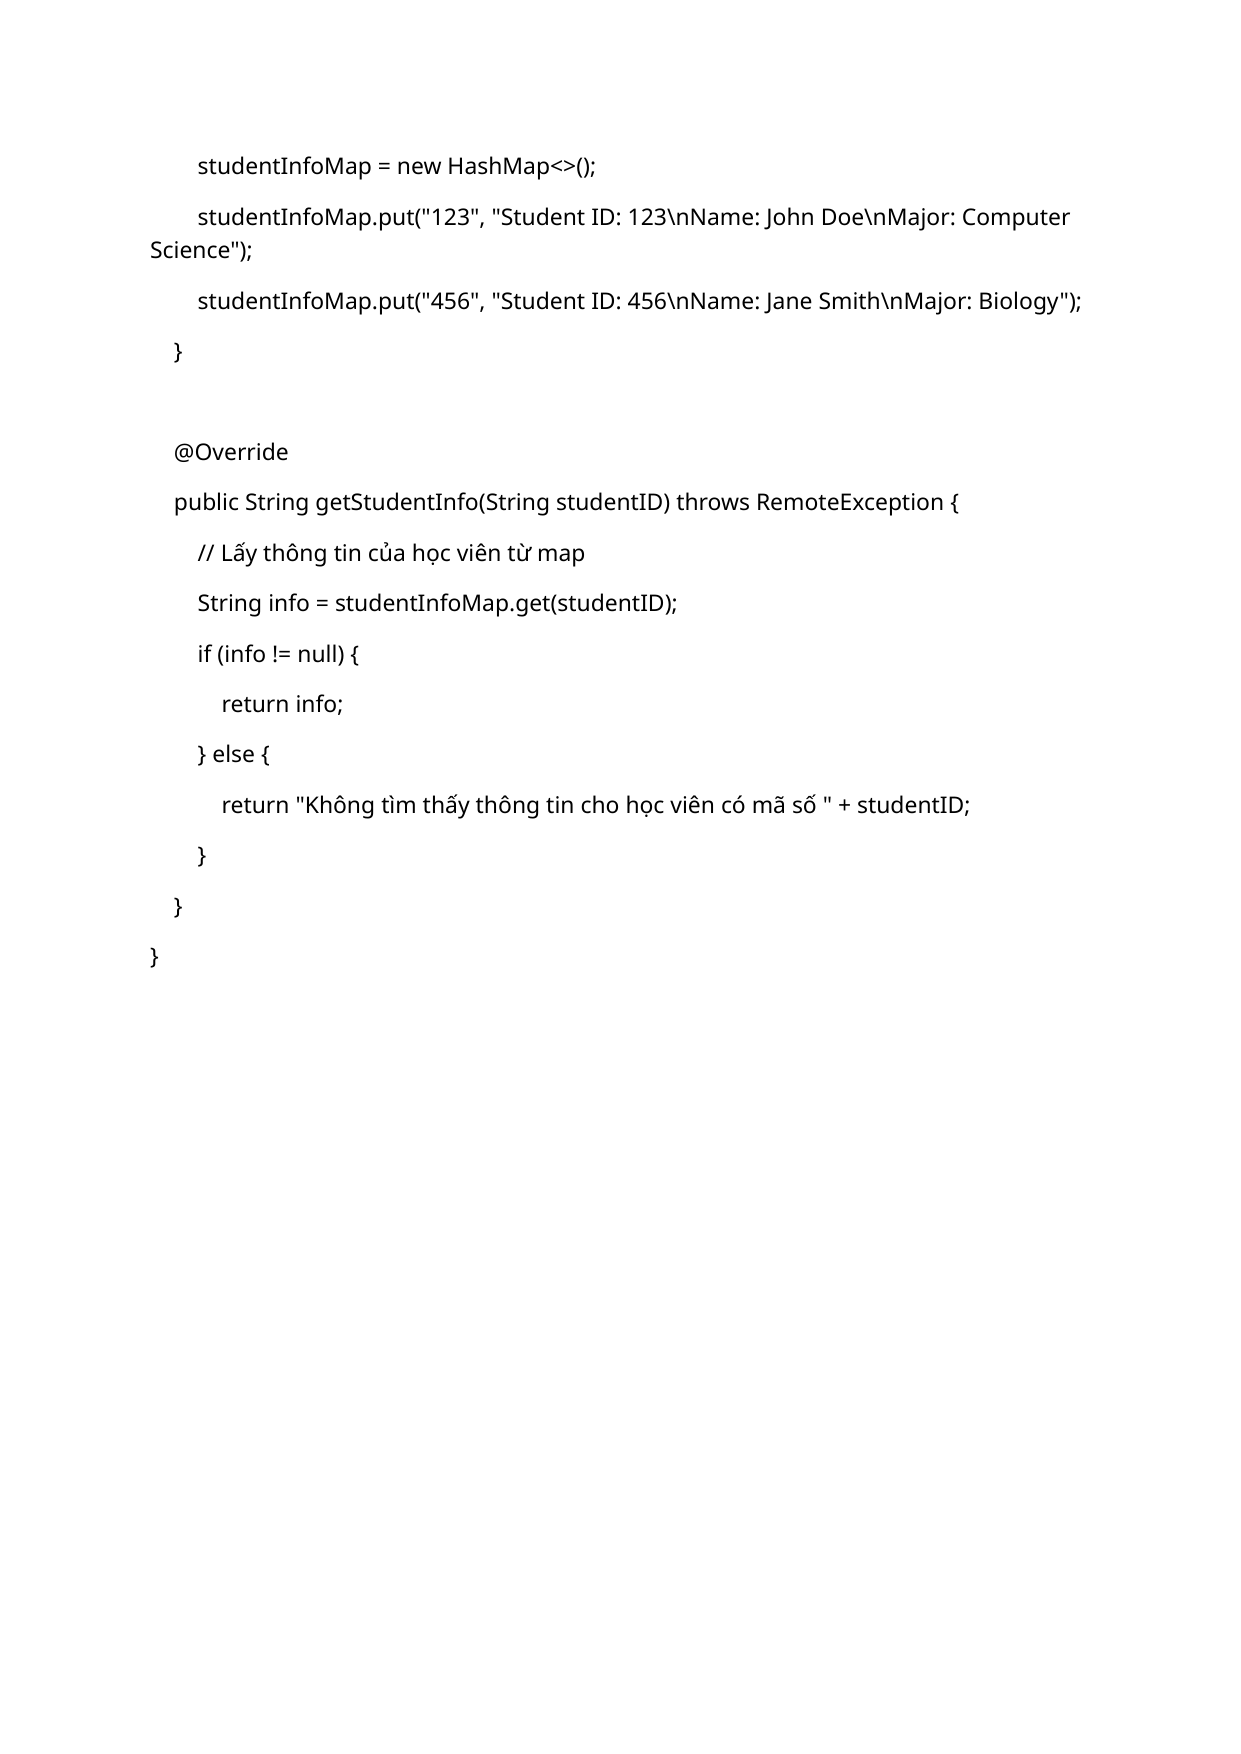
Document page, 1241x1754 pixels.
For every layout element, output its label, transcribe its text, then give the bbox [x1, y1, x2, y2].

text studentInfoMap.put("456", "Student ID: 456\nName: Jane Smith\nMajor: Biology"); [150, 284, 1090, 316]
text } else { [150, 738, 1090, 769]
text } [150, 839, 1090, 870]
text } [150, 889, 1090, 921]
text public String getStudentInfo(String studentID) throws RemoteException { [150, 486, 1090, 517]
text studentInfoMap = new HashMap<>(); [150, 150, 1090, 181]
text if (info != null) { [150, 637, 1090, 669]
text String info = studentInfoMap.get(studentID); [150, 587, 1090, 618]
text } [150, 335, 1090, 366]
text studentInfoMap.put("123", "Student ID: 123\nName: John Doe\nMajor: Computer Science"); [150, 200, 1090, 265]
text } [150, 940, 1090, 971]
text // Lấy thông tin của học viên từ map [150, 537, 1090, 568]
text return info; [150, 688, 1090, 719]
text return "Không tìm thấy thông tin cho học viên có mã số " + studentID; [150, 789, 1090, 820]
text @Override [150, 436, 1090, 467]
